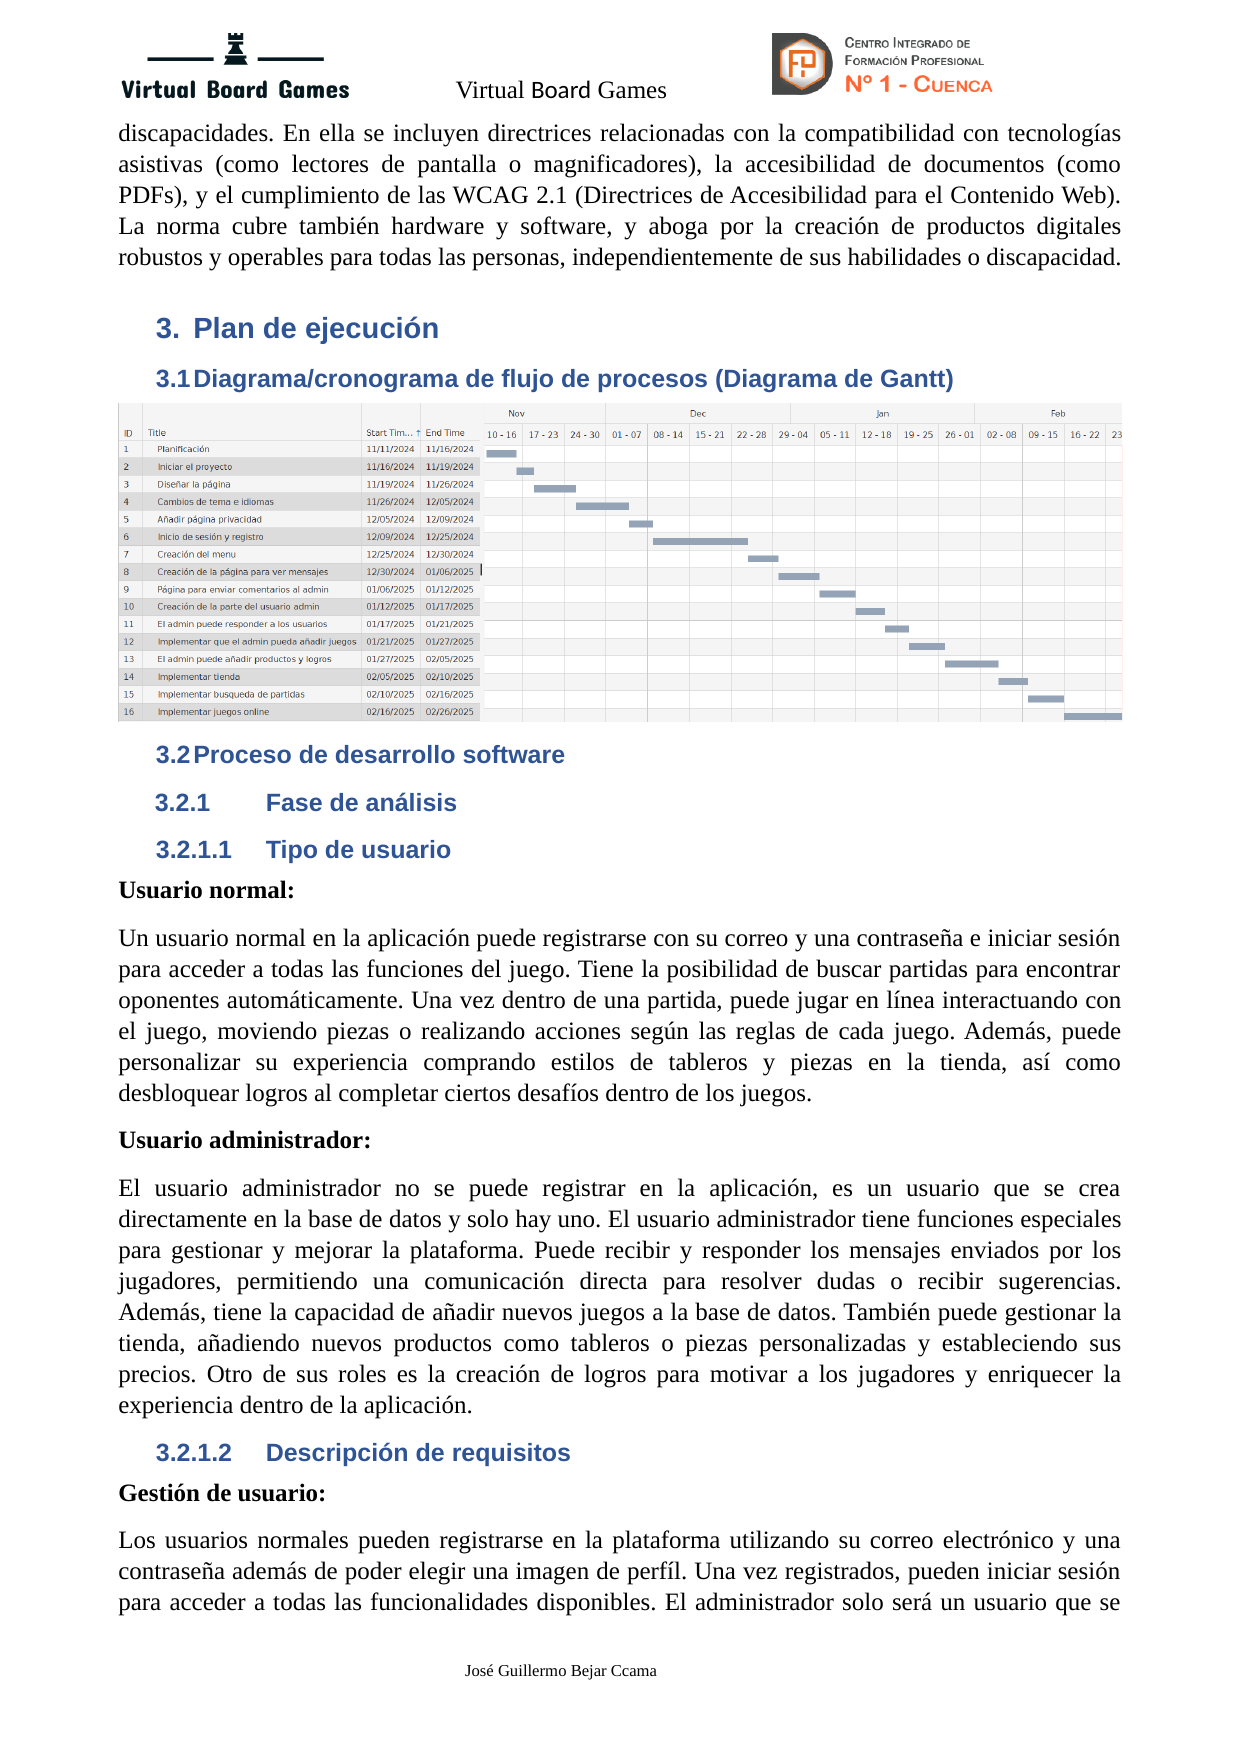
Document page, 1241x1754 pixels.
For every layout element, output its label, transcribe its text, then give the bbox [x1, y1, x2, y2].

subtitle Fase de análisis [154, 788, 1122, 817]
subtitle Proceso de desarrollo software [156, 740, 1122, 769]
subtitle Tipo de usuario [156, 836, 1122, 864]
picture [118, 33, 353, 99]
picture [118, 403, 1123, 722]
text Gestión de usuario: [118, 1478, 1122, 1506]
text Un usuario normal en la aplicación puede registrarse con su correo y una contraseña e iniciar sesión para acceder a todas las funciones del juego. Tiene la posibilidad de buscar partidas para encontrar oponentes automáticamente. Una vez dentro de una partida, puede jugar en línea interactuando con el juego, moviendo piezas o realizando acciones según las reglas de cada juego. Además, puede personalizar su experiencia comprando estilos de tableros y piezas en la tienda, así como desbloquear logros al completar ciertos desafíos dentro de los juegos. [118, 923, 1122, 1107]
subtitle Plan de ejecución [156, 311, 1122, 344]
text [118, 118, 1122, 271]
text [118, 1525, 1122, 1616]
subtitle Diagrama/cronograma de flujo de procesos (Diagrama de Gantt) [156, 364, 1122, 392]
text Usuario administrador: [118, 1126, 1122, 1154]
picture [770, 29, 1004, 99]
text El usuario administrador no se puede registrar en la aplicación, es un usuario que se crea directamente en la base de datos y solo hay uno. El usuario administrador tiene funciones especiales para gestionar y mejorar la plataforma. Puede recibir y responder los mensajes enviados por los jugadores, permitiendo una comunicación directa para resolver dudas o recibir sugerencias. Además, tiene la capacidad de añadir nuevos juegos a la base de datos. También puede gestionar la tienda, añadiendo nuevos productos como tableros o piezas personalizadas y estableciendo sus precios. Otro de sus roles es la creación de logros para motivar a los jugadores y enriquecer la experiencia dentro de la aplicación. [118, 1173, 1122, 1419]
text Usuario normal: [118, 875, 1122, 904]
subtitle Descripción de requisitos [156, 1438, 1122, 1467]
